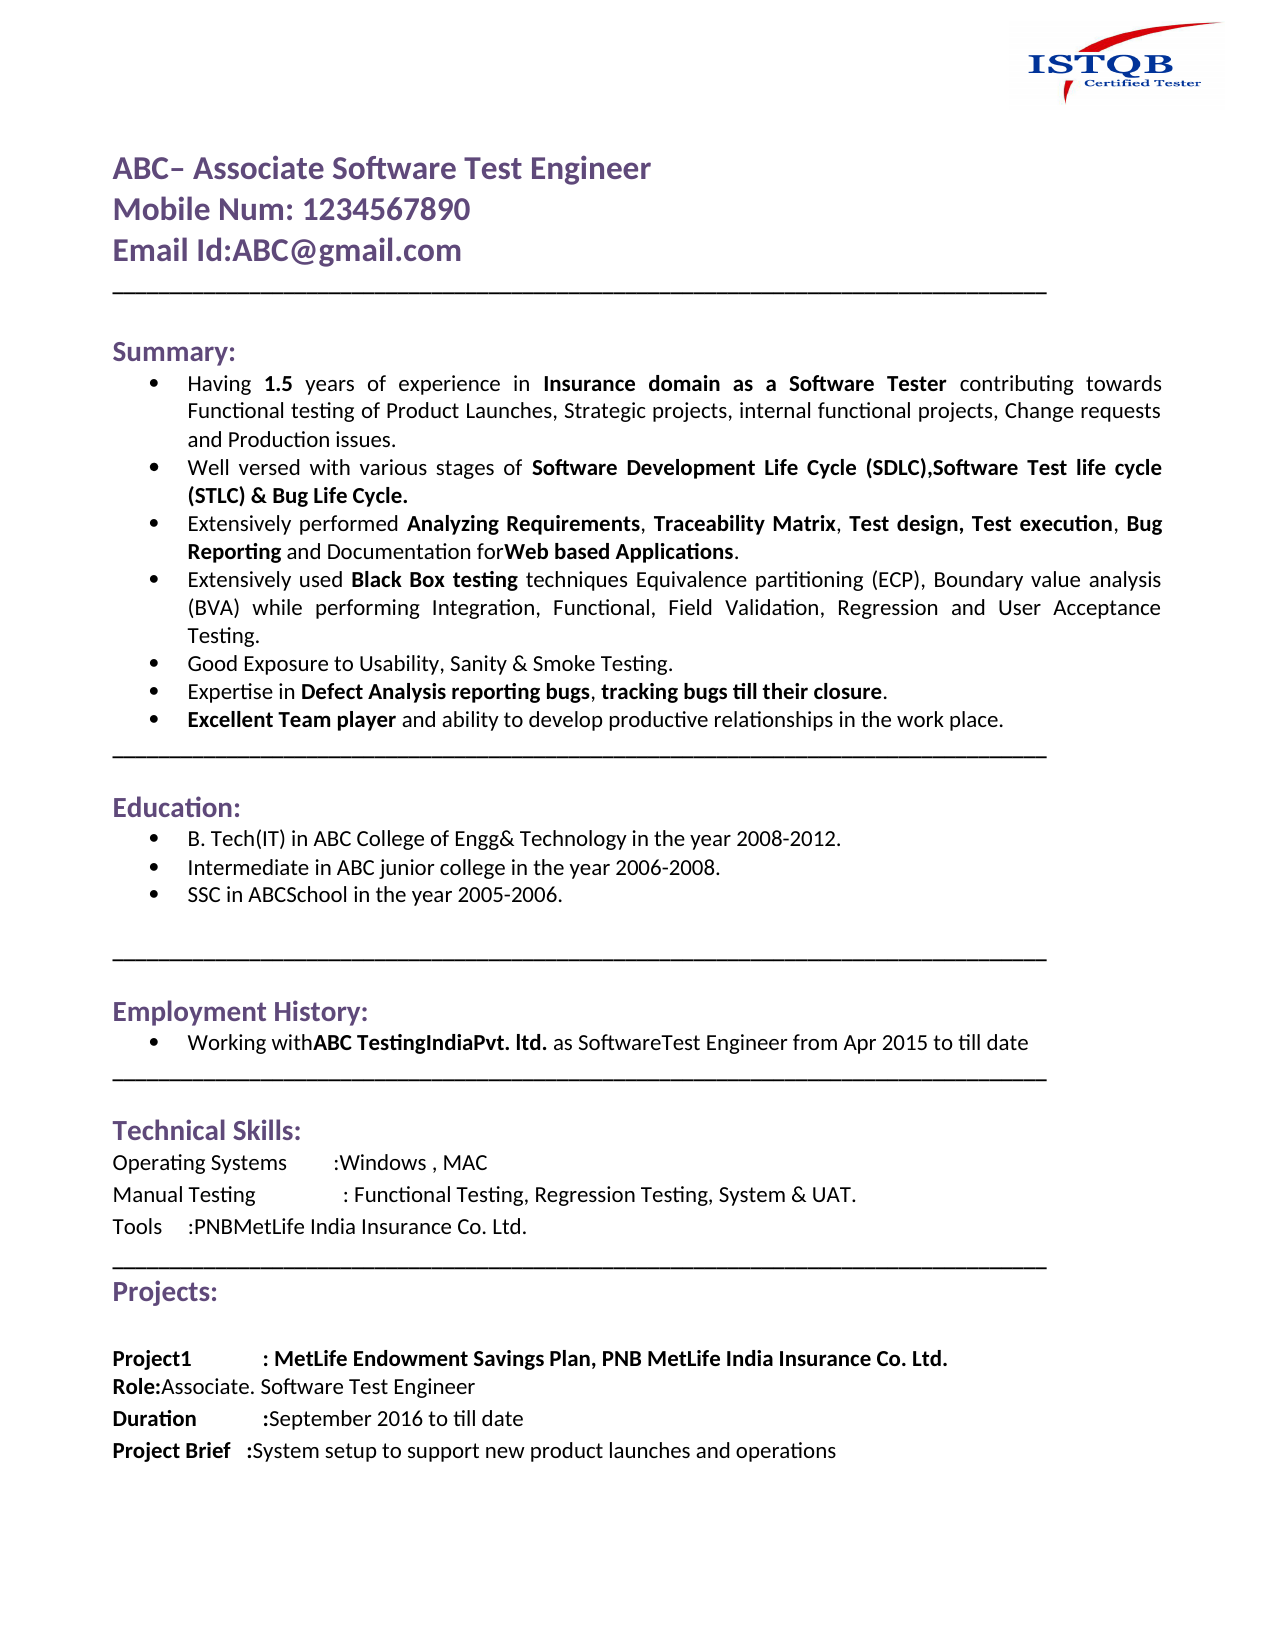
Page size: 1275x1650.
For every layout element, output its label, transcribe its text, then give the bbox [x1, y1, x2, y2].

list Extensively used Black Box testing techniques Equivalence partitioning (ECP), Boundary value analysis (BVA) while performing Integration, Functional, Field Validation, Regression and User Acceptance Testing. [150, 565, 1162, 649]
text Role:Associate. Software Test Engineer [112, 1372, 1162, 1400]
text Summary: [112, 333, 1162, 369]
text Employment History: [112, 993, 1162, 1028]
text Operating Systems :Windows , MAC [112, 1148, 1162, 1176]
list Working withABC TestingIndiaPvt. ltd. as SoftwareTest Engineer from Apr 2015 to till date [150, 1028, 1162, 1056]
list B. Tech(IT) in ABC College of Engg& Technology in the year 2008-2012. [150, 824, 1162, 853]
list SSC in ABCSchool in the year 2005-2006. [150, 881, 1162, 909]
text __________________________________________________________________________________ [112, 1056, 1162, 1084]
list Good Exposure to Usability, Sanity & Smoke Testing. [150, 649, 1162, 677]
text Mobile Num: 1234567890 [112, 188, 1162, 229]
text Technical Skills: [112, 1112, 1162, 1148]
text Project Brief :System setup to support new product launches and operations [112, 1436, 1162, 1464]
text __________________________________________________________________________________ [112, 1244, 1162, 1273]
list Intermediate in ABC junior college in the year 2006-2008. [150, 853, 1162, 881]
list Extensively performed Analyzing Requirements, Traceability Matrix, Test design, Test execution, Bug Reporting and Documentation forWeb based Applications. [150, 509, 1162, 565]
list Excellent Team player and ability to develop productive relationships in the work place. [150, 705, 1162, 733]
text Duration :September 2016 to till date [112, 1404, 1162, 1432]
text Project1 : MetLife Endowment Savings Plan, PNB MetLife India Insurance Co. Ltd. [112, 1344, 1162, 1372]
list Well versed with various stages of Software Development Life Cycle (SDLC),Software Test life cycle (STLC) & Bug Life Cycle. [150, 453, 1162, 509]
text __________________________________________________________________________________ [112, 733, 1162, 761]
text ABC– Associate Software Test Engineer [112, 147, 1162, 188]
text __________________________________________________________________________________ [112, 937, 1162, 965]
text Email Id:ABC@gmail.com [112, 229, 1162, 269]
text Education: [112, 789, 1162, 824]
text __________________________________________________________________________________ [112, 269, 1162, 297]
text Projects: [112, 1273, 1162, 1308]
list Expertise in Defect Analysis reporting bugs, tracking bugs till their closure. [150, 677, 1162, 705]
text Manual Testing : Functional Testing, Regression Testing, System & UAT. [112, 1180, 1162, 1208]
list Having 1.5 years of experience in Insurance domain as a Software Tester contributing towards Functional testing of Product Launches, Strategic projects, internal functional projects, Change requests and Production issues. [150, 369, 1162, 453]
text Tools :PNBMetLife India Insurance Co. Ltd. [112, 1212, 1162, 1240]
